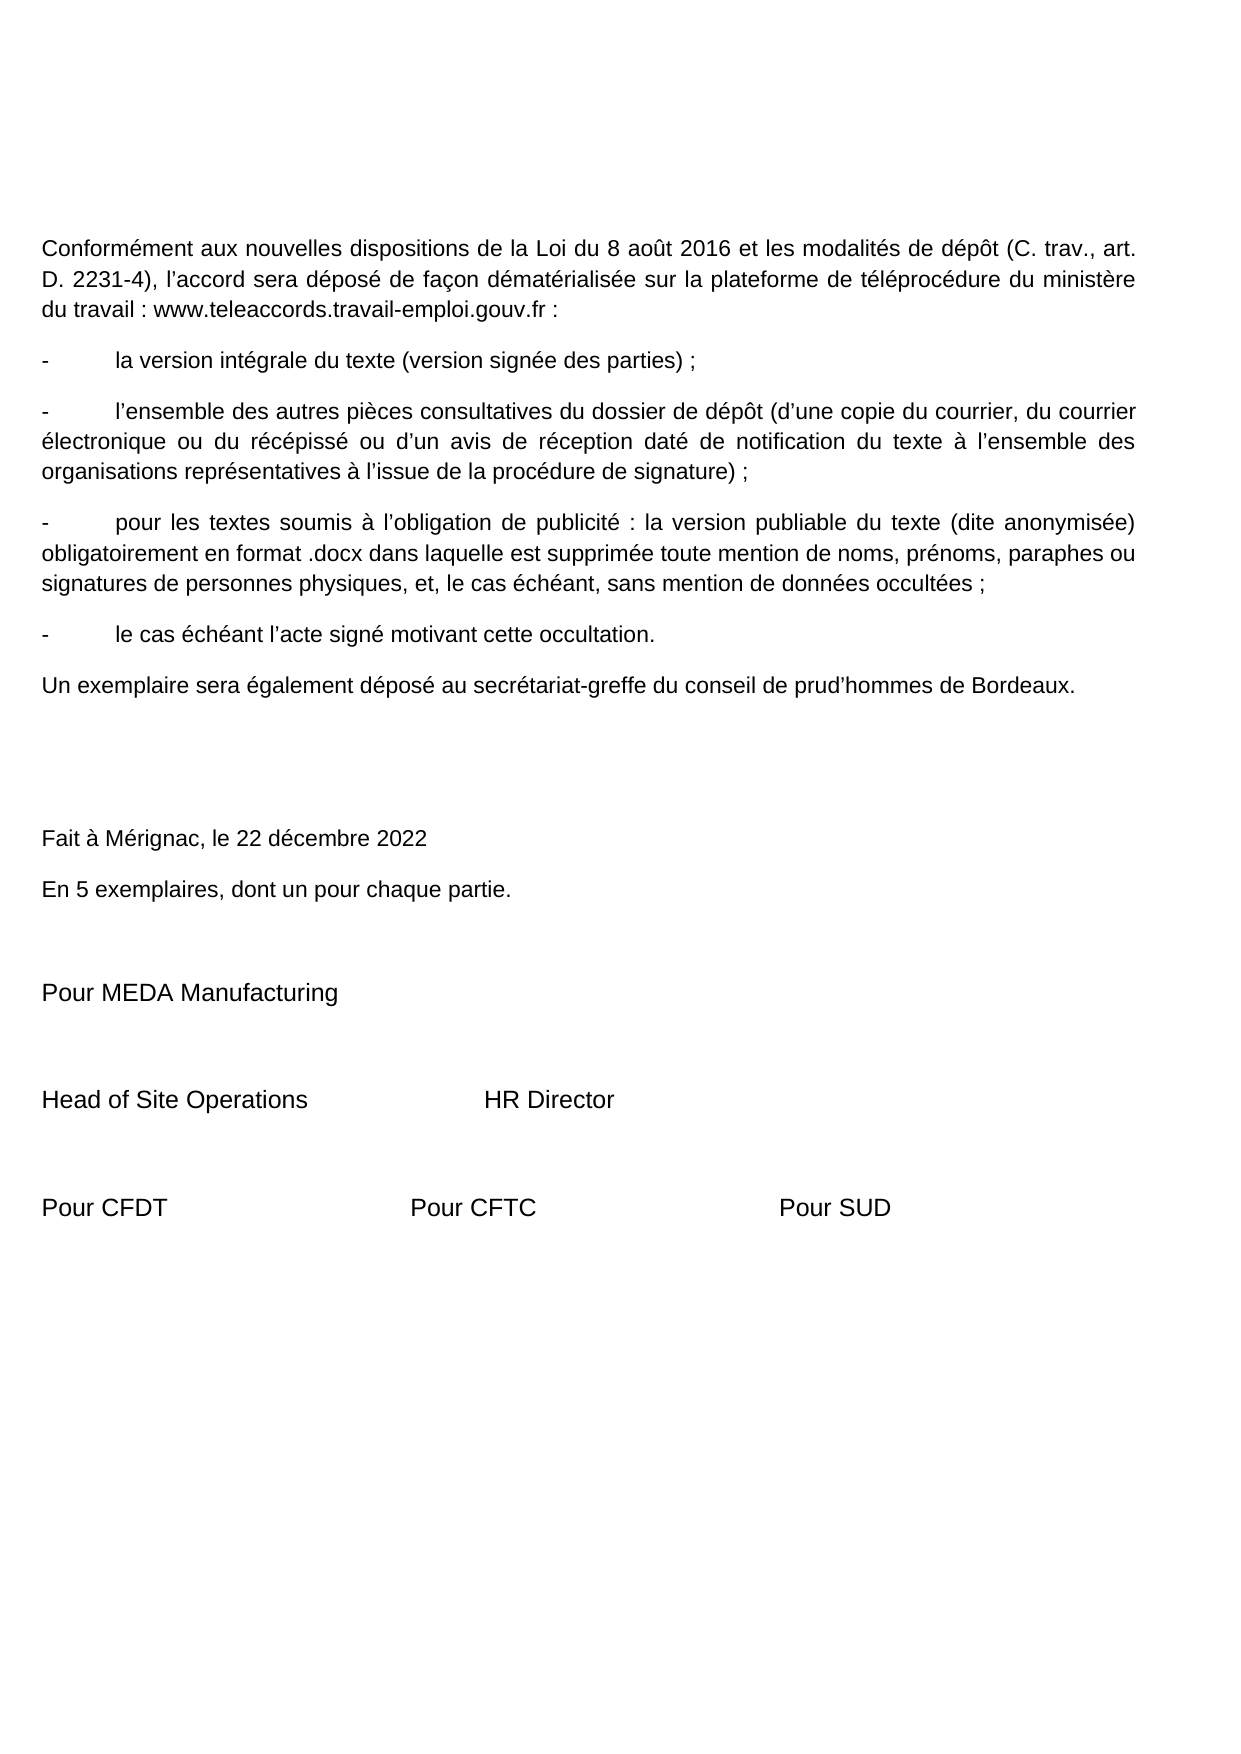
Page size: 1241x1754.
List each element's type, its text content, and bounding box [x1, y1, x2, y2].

text - le cas échéant l’acte signé motivant cette occultation. [41, 621, 1137, 647]
text Head of Site Operations HR Director [41, 1085, 1137, 1114]
text Pour MEDA Manufacturing [41, 978, 1137, 1007]
text Un exemplaire sera également déposé au secrétariat-greffe du conseil de prud’hommes de Bordeaux. [41, 672, 1137, 698]
text - pour les textes soumis à l’obligation de publicité : la version publiable du texte (dite anonymisée) obligatoirement en format .docx dans laquelle est supprimée toute mention de noms, prénoms, paraphes ou signatures de personnes physiques, et, le cas échéant, sans mention de données occultées ; [41, 509, 1137, 596]
text Conformément aux nouvelles dispositions de la Loi du 8 août 2016 et les modalités de dépôt (C. trav., art. D. 2231-4), l’accord sera déposé de façon dématérialisée sur la plateforme de téléprocédure du ministère du travail : www.teleaccords.travail-emploi.gouv.fr : [41, 235, 1137, 322]
text - la version intégrale du texte (version signée des parties) ; [41, 347, 1137, 373]
text - l’ensemble des autres pièces consultatives du dossier de dépôt (d’une copie du courrier, du courrier électronique ou du récépissé ou d’un avis de réception daté de notification du texte à l’ensemble des organisations représentatives à l’issue de la procédure de signature) ; [41, 398, 1137, 485]
text Pour CFDT Pour CFTC Pour SUD [41, 1193, 1137, 1222]
text En 5 exemplaires, dont un pour chaque partie. [41, 876, 1137, 902]
text Fait à Mérignac, le 22 décembre 2022 [41, 825, 1137, 851]
